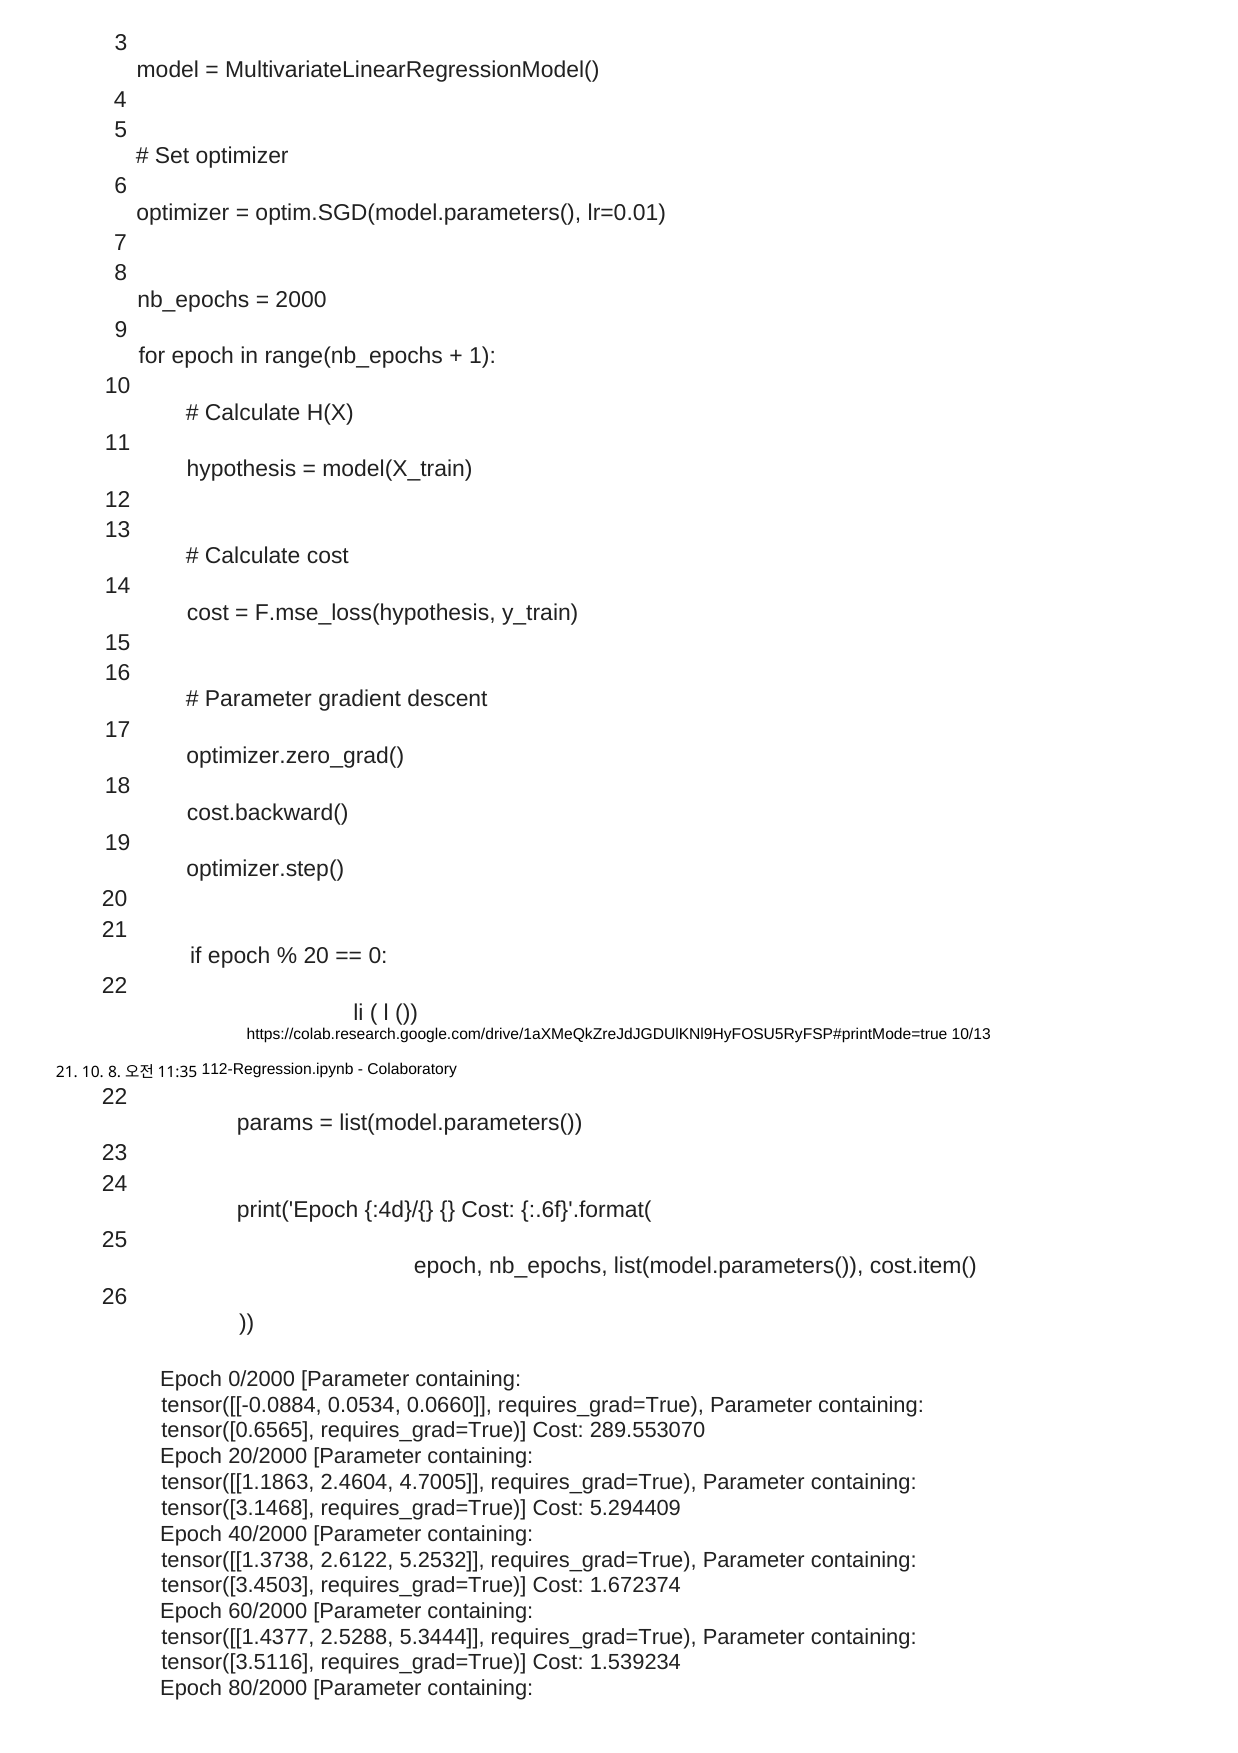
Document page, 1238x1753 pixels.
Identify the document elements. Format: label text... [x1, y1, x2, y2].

text Epoch 40/2000 [Parameter containing: [160, 1520, 1182, 1546]
text Epoch 20/2000 [Parameter containing: [160, 1443, 1182, 1468]
text # Calculate cost [186, 542, 1182, 568]
text 23 [102, 1139, 1182, 1166]
text 22 [102, 1083, 1182, 1109]
text tensor([[1.4377, 2.5288, 5.3444]], requires_grad=True), Parameter containing: tensor([3.5116], requires_grad=True)] Cost: 1.539234 [161, 1624, 1005, 1674]
text 3 [114, 29, 1182, 56]
text 21. 10. 8. 오전 11:35 112-Regression.ipynb - Colaboratory [56, 1043, 1182, 1082]
text 19 [104, 829, 1182, 855]
text Epoch 0/2000 [Parameter containing: [160, 1366, 1182, 1391]
text hypothesis = model(X_train) [186, 455, 1182, 482]
text 4 [114, 86, 1182, 112]
text 7 [114, 229, 1182, 255]
text 8 [114, 259, 1182, 286]
text Epoch 60/2000 [Parameter containing: [160, 1598, 1182, 1623]
text optimizer.zero_grad() [186, 742, 1182, 768]
text 15 [104, 629, 1182, 655]
text 21 [102, 916, 1182, 942]
text 26 [102, 1283, 1182, 1309]
text cost.backward() [187, 798, 1182, 825]
text for epoch in range(nb_epochs + 1): [138, 342, 1182, 368]
text epoch, nb_epochs, list(model.parameters()), cost.item() [56, 1252, 977, 1279]
text nb_epochs = 2000 [137, 286, 1182, 312]
text optimizer.step() [186, 855, 1182, 881]
text params = list(model.parameters()) [237, 1109, 1182, 1136]
text 22 [102, 972, 1182, 998]
text optimizer = optim.SGD(model.parameters(), lr=0.01) [136, 199, 1182, 225]
text 5 [114, 116, 1182, 142]
text https://colab.research.google.com/drive/1aXMeQkZreJdJGDUlKNl9HyFOSU5RyFSP#printMode=true 10/13 [56, 1025, 1182, 1043]
text 11 [104, 429, 1182, 455]
text print('Epoch {:4d}/{} {} Cost: {:.6f}'.format( [237, 1196, 1182, 1222]
text 25 [102, 1226, 1182, 1252]
text 14 [104, 572, 1182, 599]
text 10 [104, 372, 1182, 399]
text # Calculate H(X) [186, 399, 1182, 425]
text 18 [104, 772, 1182, 798]
text tensor([[1.1863, 2.4604, 4.7005]], requires_grad=True), Parameter containing: tensor([3.1468], requires_grad=True)] Cost: 5.294409 [161, 1469, 1005, 1520]
text li ( l ()) [353, 998, 1182, 1025]
text 17 [104, 716, 1182, 742]
text 13 [104, 516, 1182, 542]
text 9 [114, 316, 1182, 342]
text # Set optimizer [136, 142, 1182, 169]
text cost = F.mse_loss(hypothesis, y_train) [187, 599, 1182, 625]
text model = MultivariateLinearRegressionModel() [136, 56, 1182, 82]
text 12 [104, 486, 1182, 512]
text 6 [114, 172, 1182, 199]
text 16 [104, 659, 1182, 685]
text 24 [102, 1169, 1182, 1196]
text tensor([[-0.0884, 0.0534, 0.0660]], requires_grad=True), Parameter containing: tensor([0.6565], requires_grad=True)] Cost: 289.553070 [161, 1392, 1038, 1442]
text )) [239, 1309, 1182, 1335]
text # Parameter gradient descent [186, 685, 1182, 712]
text Epoch 80/2000 [Parameter containing: [160, 1675, 1182, 1700]
text 20 [102, 885, 1182, 912]
text tensor([[1.3738, 2.6122, 5.2532]], requires_grad=True), Parameter containing: tensor([3.4503], requires_grad=True)] Cost: 1.672374 [161, 1547, 1005, 1597]
text if epoch % 20 == 0: [190, 942, 1182, 968]
